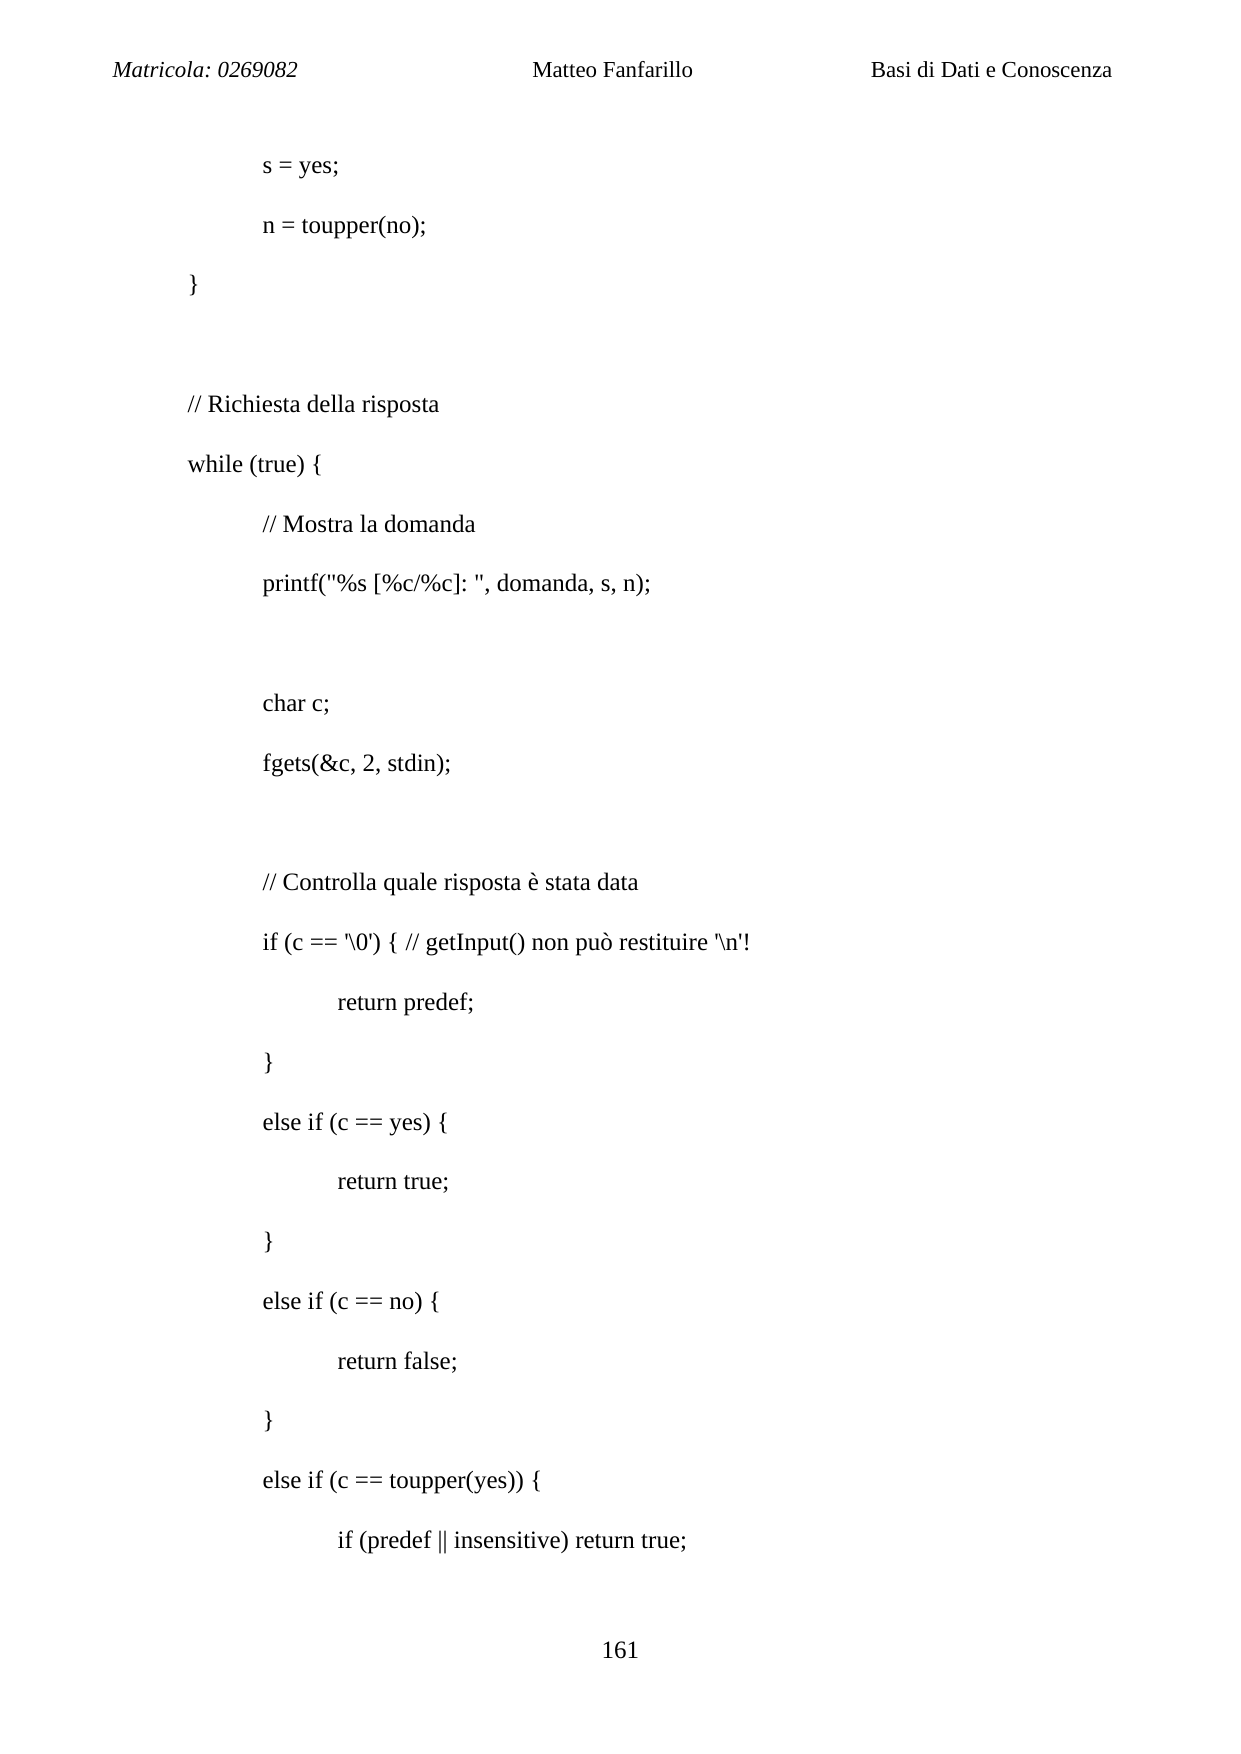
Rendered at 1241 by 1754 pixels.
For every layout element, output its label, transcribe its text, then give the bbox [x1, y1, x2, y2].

text while (true) { [112, 449, 1128, 478]
text return predef; [112, 987, 1128, 1016]
text else if (c == toupper(yes)) { [112, 1465, 1128, 1494]
text } [112, 269, 1128, 298]
text // Controlla quale risposta è stata data [112, 867, 1128, 896]
text s = yes; [112, 150, 1128, 179]
text } [112, 1226, 1128, 1255]
text } [112, 1406, 1128, 1434]
text n = toupper(no); [112, 210, 1128, 238]
text else if (c == yes) { [112, 1107, 1128, 1135]
text else if (c == no) { [112, 1286, 1128, 1315]
text if (predef || insensitive) return true; [112, 1525, 1128, 1554]
text // Mostra la domanda [112, 509, 1128, 537]
text } [112, 1047, 1128, 1076]
text return false; [112, 1346, 1128, 1374]
text char c; [112, 688, 1128, 717]
text if (c == '\0') { // getInput() non può restituire '\n'! [112, 927, 1128, 956]
text fgets(&c, 2, stdin); [112, 748, 1128, 777]
text printf("%s [%c/%c]: ", domanda, s, n); [112, 568, 1128, 597]
text return true; [112, 1166, 1128, 1195]
text // Richiesta della risposta [112, 389, 1128, 418]
